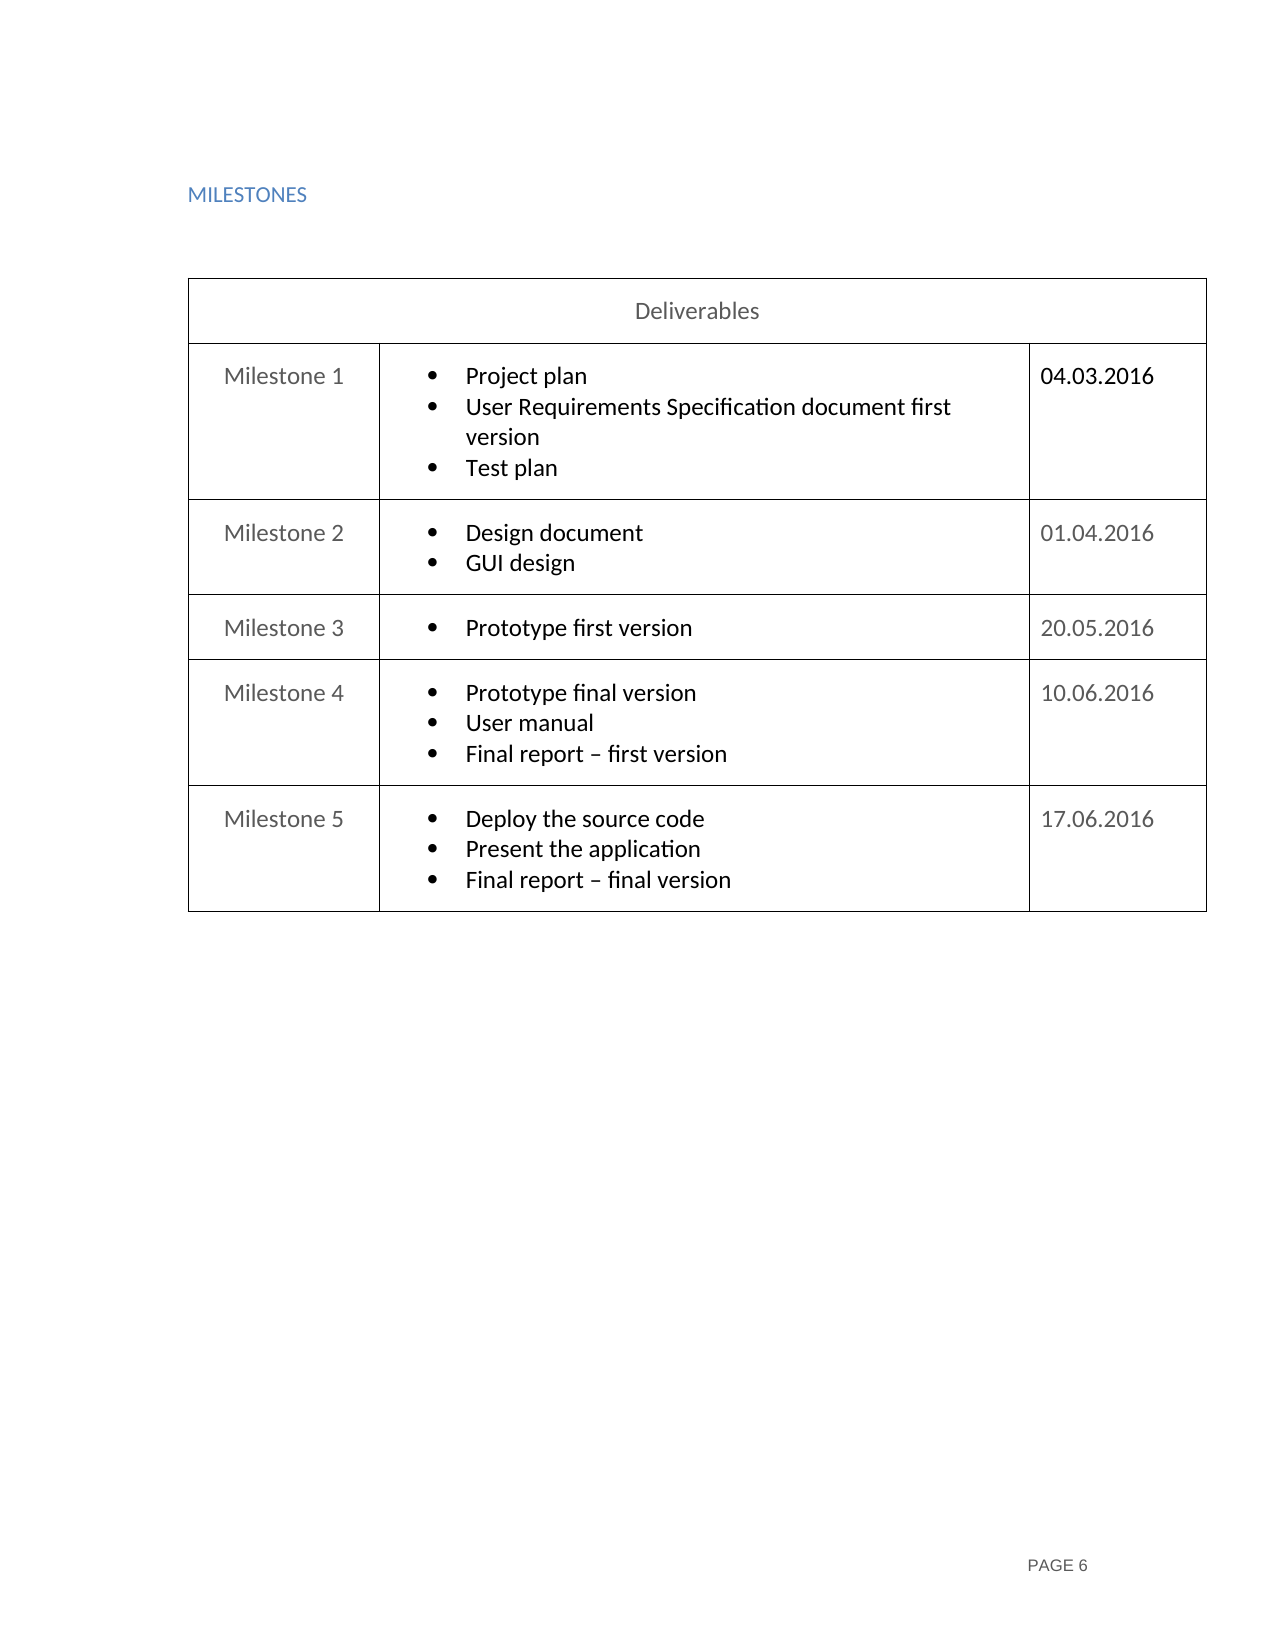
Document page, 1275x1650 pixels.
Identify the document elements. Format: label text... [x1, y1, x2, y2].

table_cell 04.03.2016 [1030, 344, 1206, 499]
table_cell Project plan User Requirements Specification document first version Test plan [380, 344, 1029, 499]
table_cell Milestone 2 [189, 500, 379, 594]
table_cell Design document GUI design [380, 500, 1029, 594]
table_cell 17.06.2016 [1030, 786, 1206, 911]
table_cell Milestone 4 [189, 660, 379, 785]
table_cell 10.06.2016 [1030, 660, 1206, 785]
table_cell Milestone 5 [189, 786, 379, 911]
table_cell 01.04.2016 [1030, 500, 1206, 594]
table_cell Deploy the source code Present the application Final report – final version [380, 786, 1029, 911]
table_cell 20.05.2016 [1030, 595, 1206, 659]
subtitle Milestones [187, 180, 1087, 208]
table_header Deliverables [189, 279, 1206, 342]
table_cell Prototype final version User manual Final report – first version [380, 660, 1029, 785]
table_cell Milestone 1 [189, 344, 379, 499]
table_cell Prototype first version [380, 595, 1029, 659]
table_cell Milestone 3 [189, 595, 379, 659]
